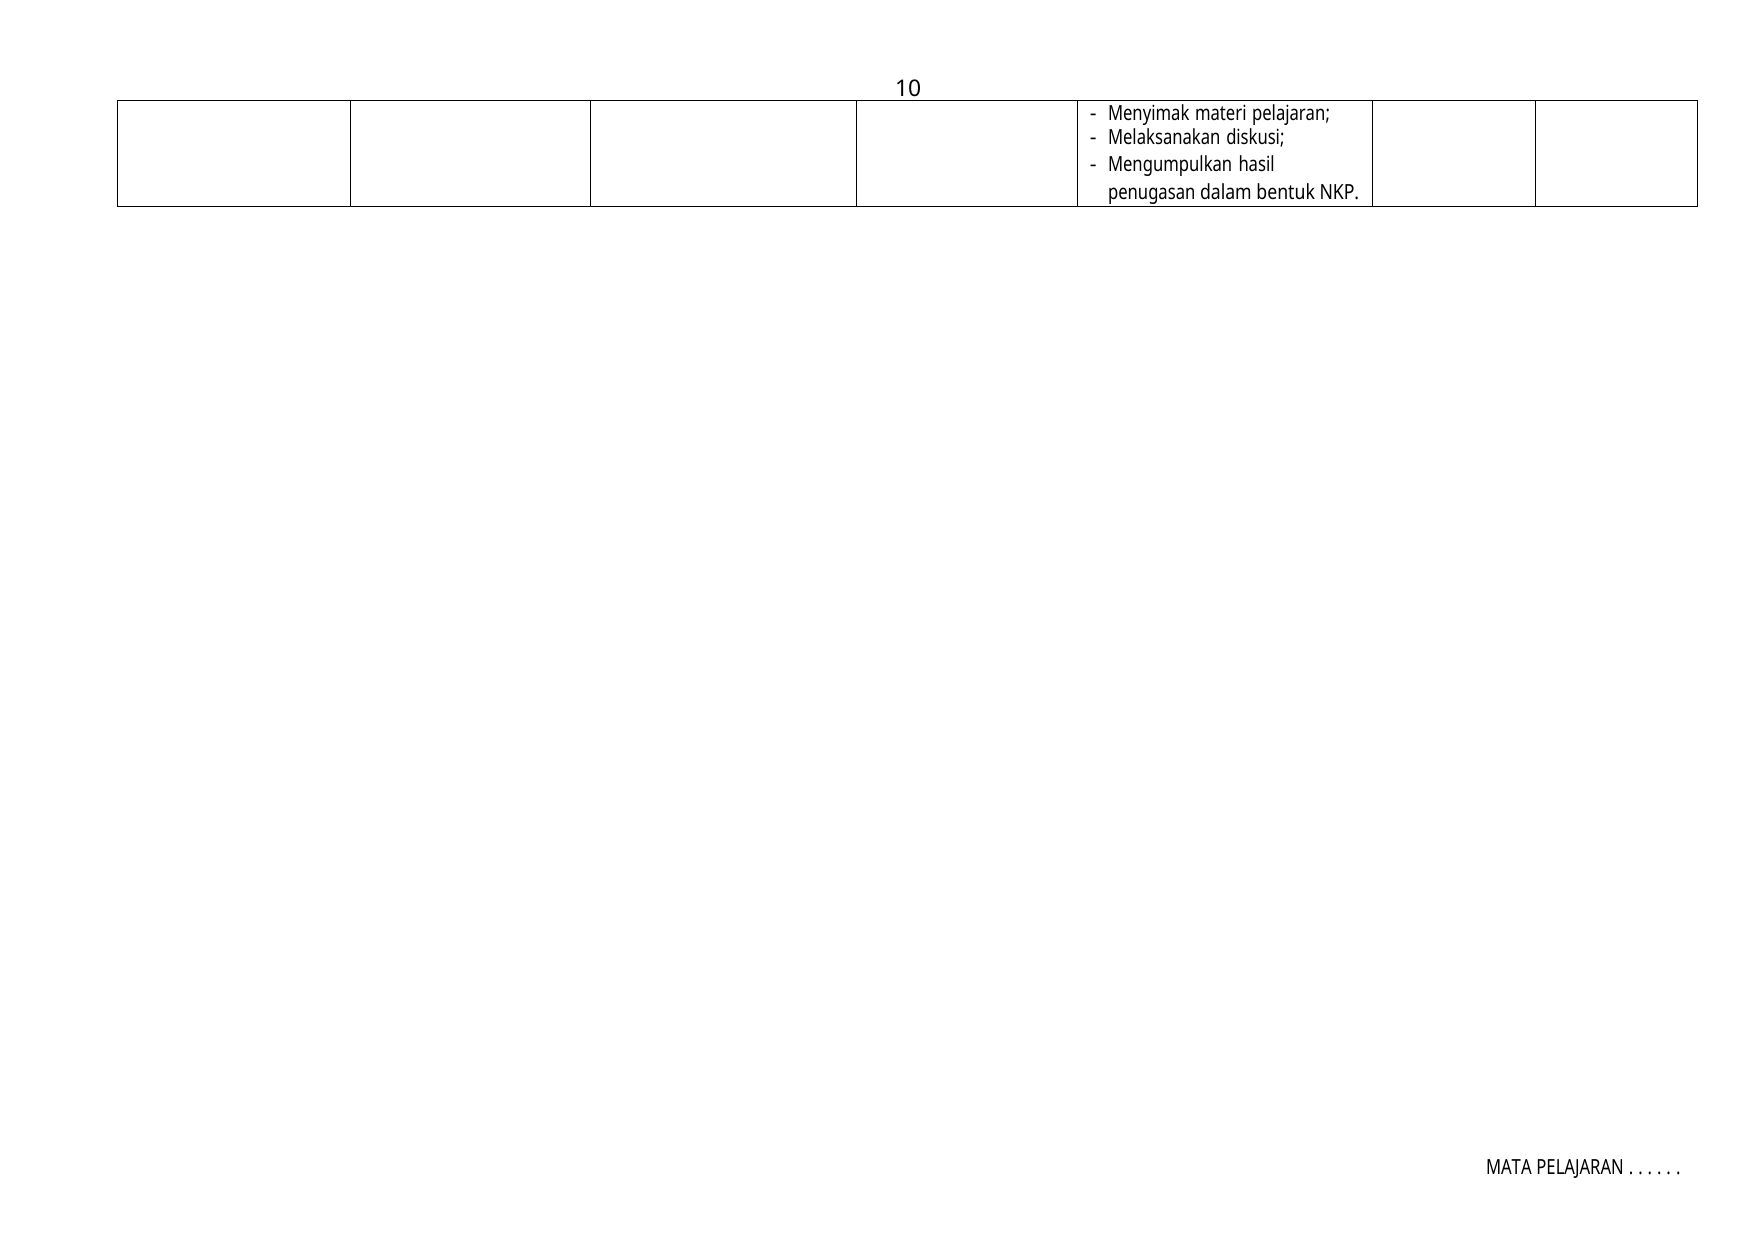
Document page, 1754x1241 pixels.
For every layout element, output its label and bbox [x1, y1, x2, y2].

table_cell [351, 101, 590, 206]
table_cell [1078, 101, 1372, 206]
table_cell [1373, 101, 1535, 206]
table_cell [591, 101, 856, 206]
table_cell [1536, 101, 1697, 206]
table_cell [118, 101, 350, 206]
